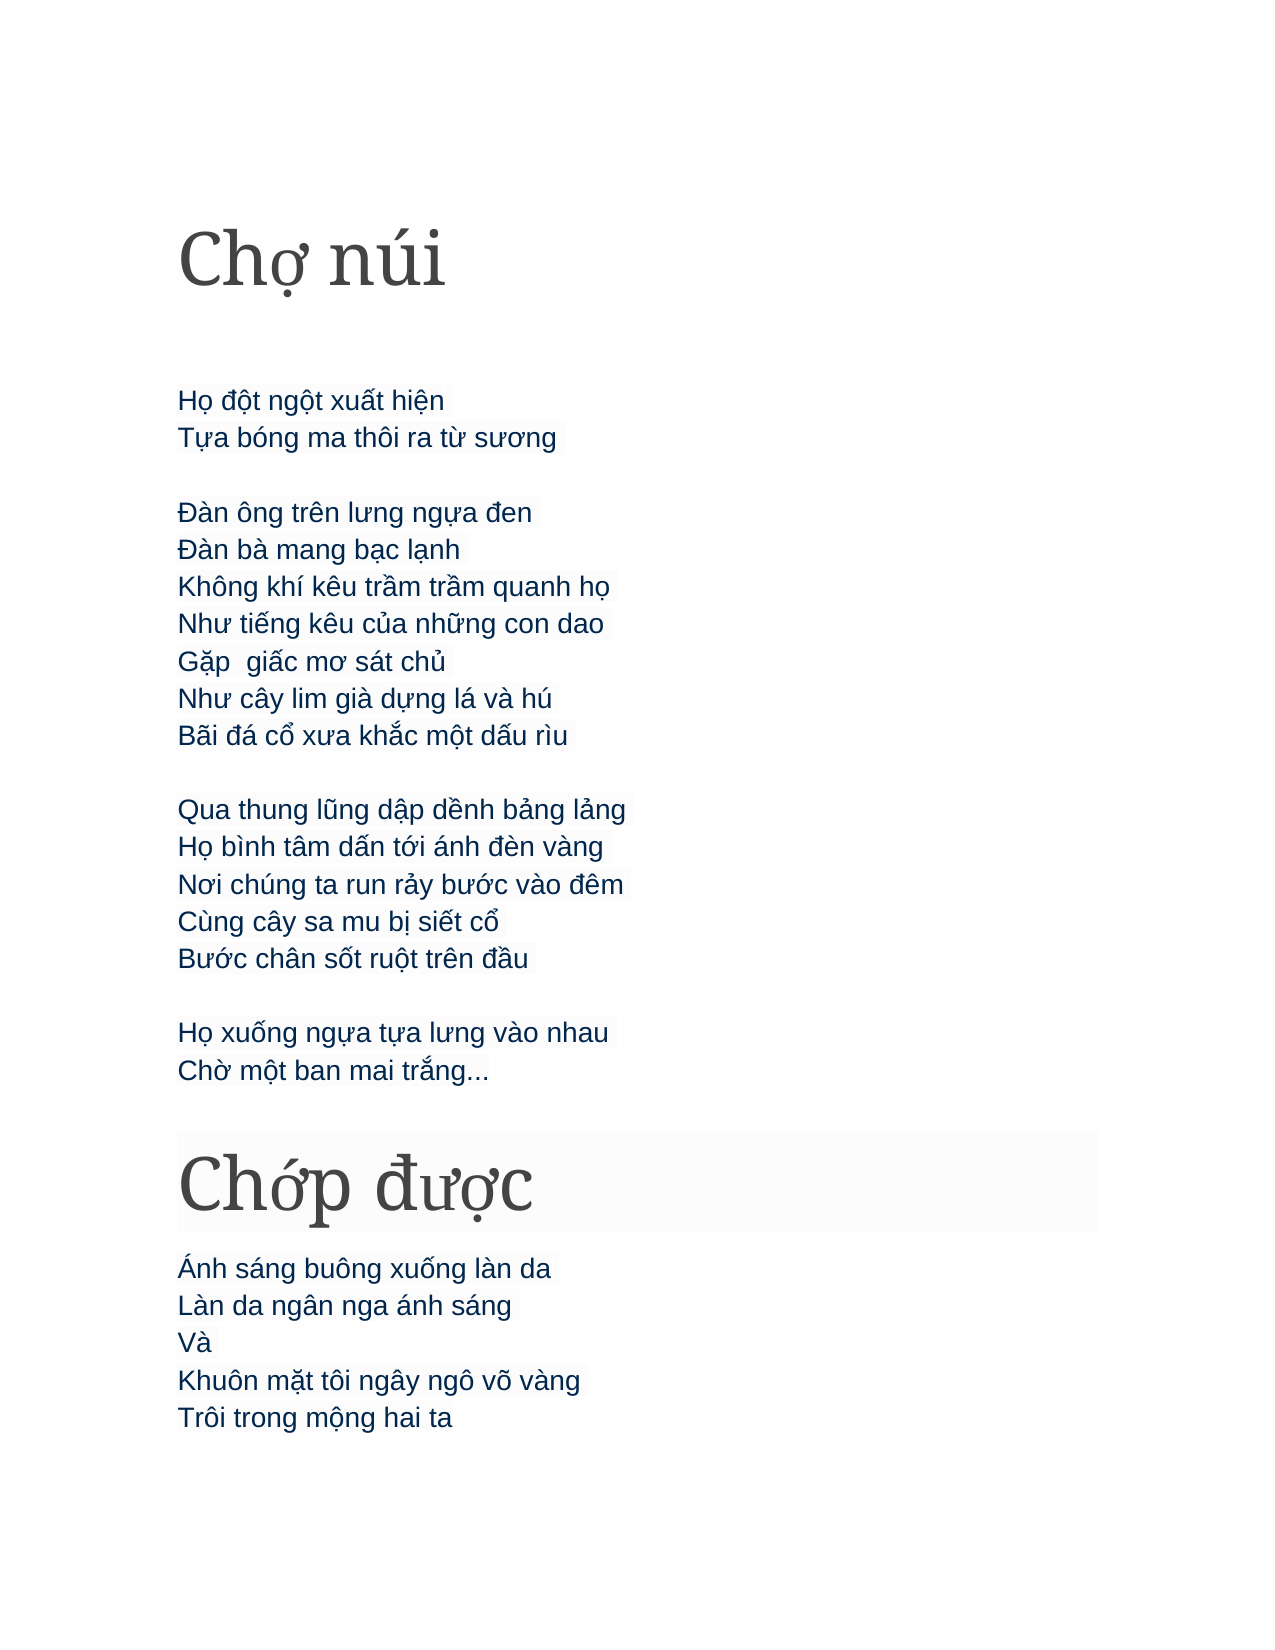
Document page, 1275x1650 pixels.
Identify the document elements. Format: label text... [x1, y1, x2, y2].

text Chợ núi [177, 207, 1098, 307]
subtitle Chớp được [177, 1131, 1098, 1232]
text Ánh sáng buông xuống làn da Làn da ngân nga ánh sáng Và Khuôn mặt tôi ngây ngô võ vàng Trôi trong mộng hai ta [177, 1252, 1098, 1433]
text Họ đột ngột xuất hiện Tựa bóng ma thôi ra từ sương Đàn ông trên lưng ngựa đen Đàn bà mang bạc lạnh Không khí kêu trầm trầm quanh họ Như tiếng kêu của những con dao Gặp giấc mơ sát chủ Như cây lim già dựng lá và hú Bãi đá cổ xưa khắc một dấu rìu Qua thung lũng dập dềnh bảng lảng Họ bình tâm dấn tới ánh đèn vàng Nơi chúng ta run rảy bước vào đêm Cùng cây sa mu bị siết cổ Bước chân sốt ruột trên đầu Họ xuống ngựa tựa lưng vào nhau Chờ một ban mai trắng... [177, 384, 1098, 1086]
